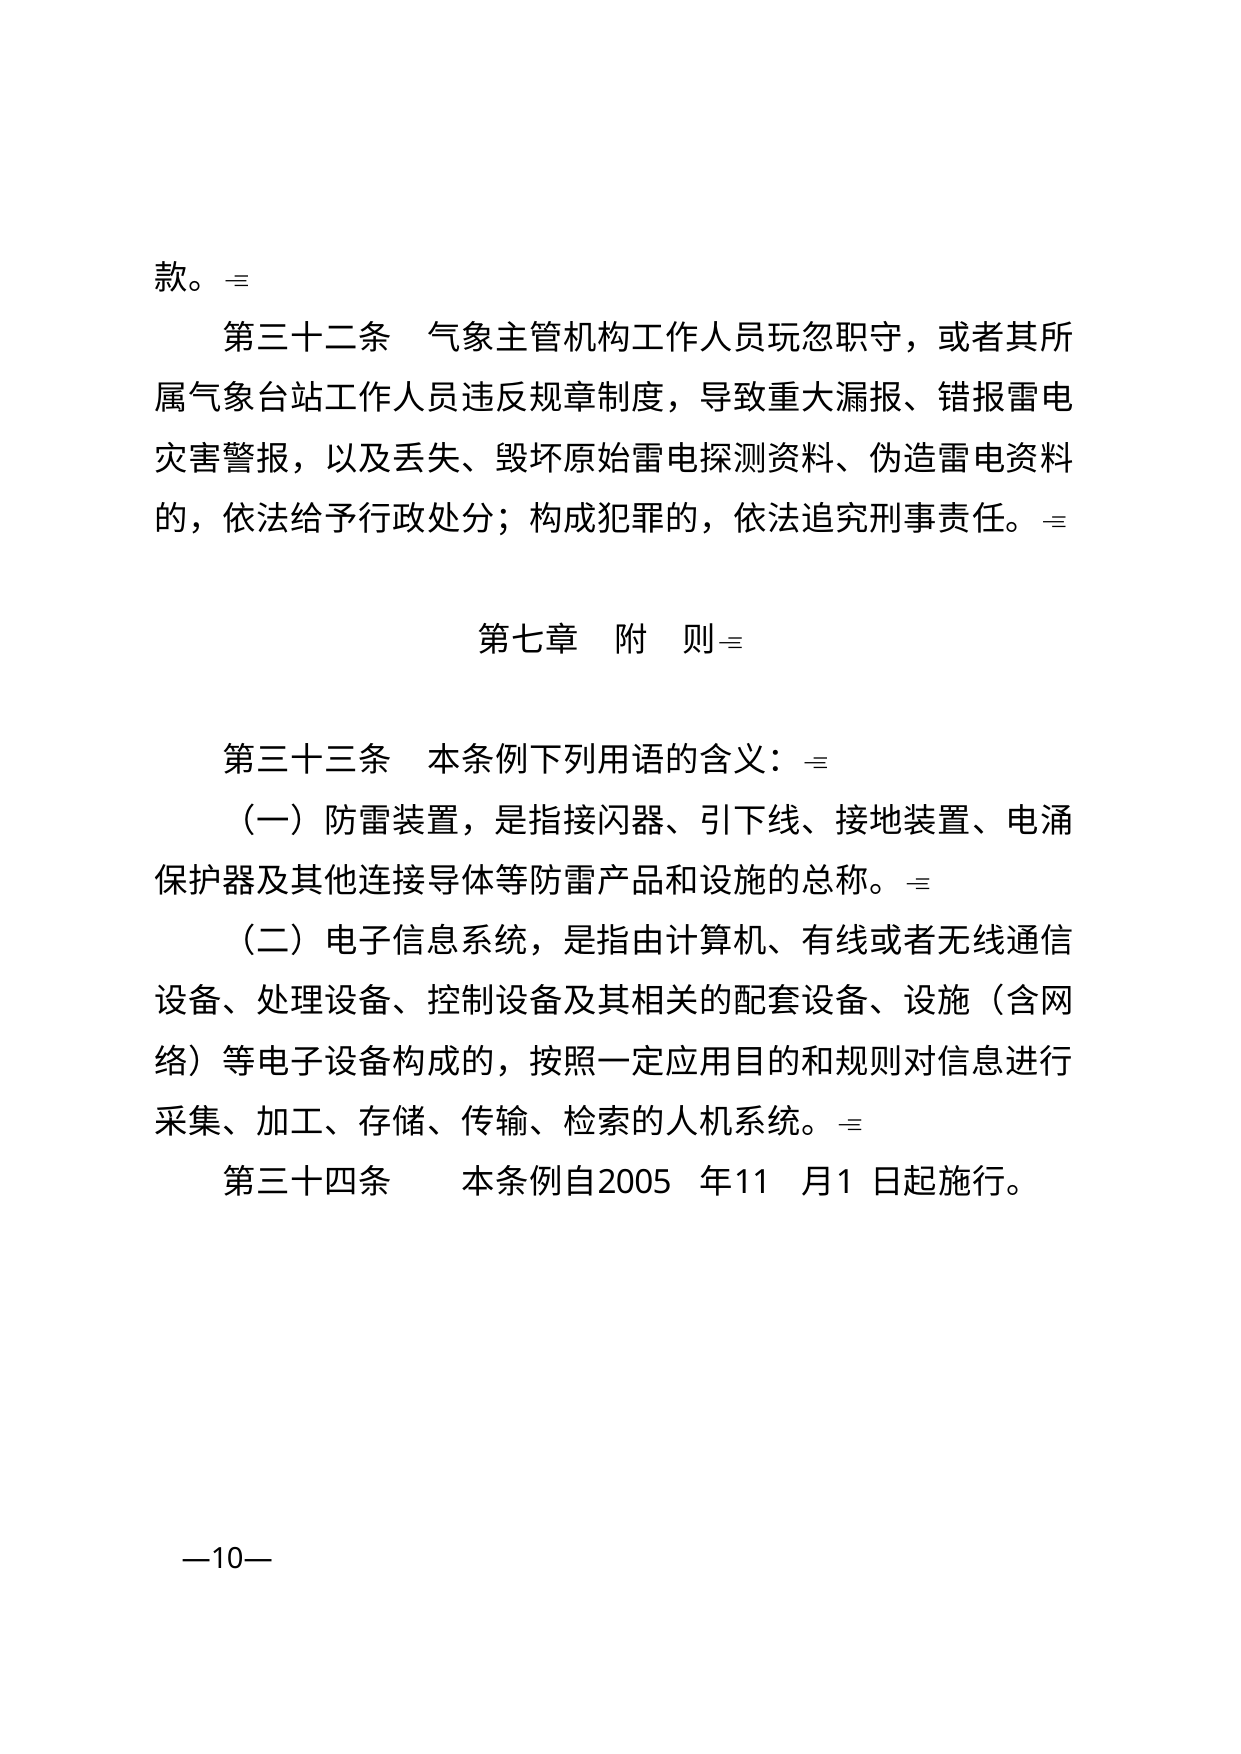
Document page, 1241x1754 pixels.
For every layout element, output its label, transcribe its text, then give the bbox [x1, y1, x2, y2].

text 第三十二条 气象主管机构工作人员玩忽职守，或者其所属气象台站工作人员违反规章制度，导致重大漏报、错报雷电灾害警报，以及丢失、毁坏原始雷电探测资料、伪造雷电资料的，依法给予行政处分；构成犯罪的，依法追究刑事责任。 [154, 305, 1074, 546]
text 第三十一条 违反本条例规定，防雷装置使用单位和个人对雷击安全隐患不及时整改的，由气象主管机构给予警告，责令限期改正；逾期不改正的，处2000元以上1万元以下罚款。 [154, 244, 1074, 305]
text 第三十四条 本条例自2005年11月1日起施行。 [154, 1149, 1074, 1209]
text （二）电子信息系统，是指由计算机、有线或者无线通信设备、处理设备、控制设备及其相关的配套设备、设施（含网络）等电子设备构成的，按照一定应用目的和规则对信息进行采集、加工、存储、传输、检索的人机系统。 [154, 908, 1074, 1149]
text 第三十三条 本条例下列用语的含义： [154, 727, 1074, 787]
text 第七章 附 则 [154, 606, 1074, 667]
text （一）防雷装置，是指接闪器、引下线、接地装置、电涌保护器及其他连接导体等防雷产品和设施的总称。 [154, 787, 1074, 908]
